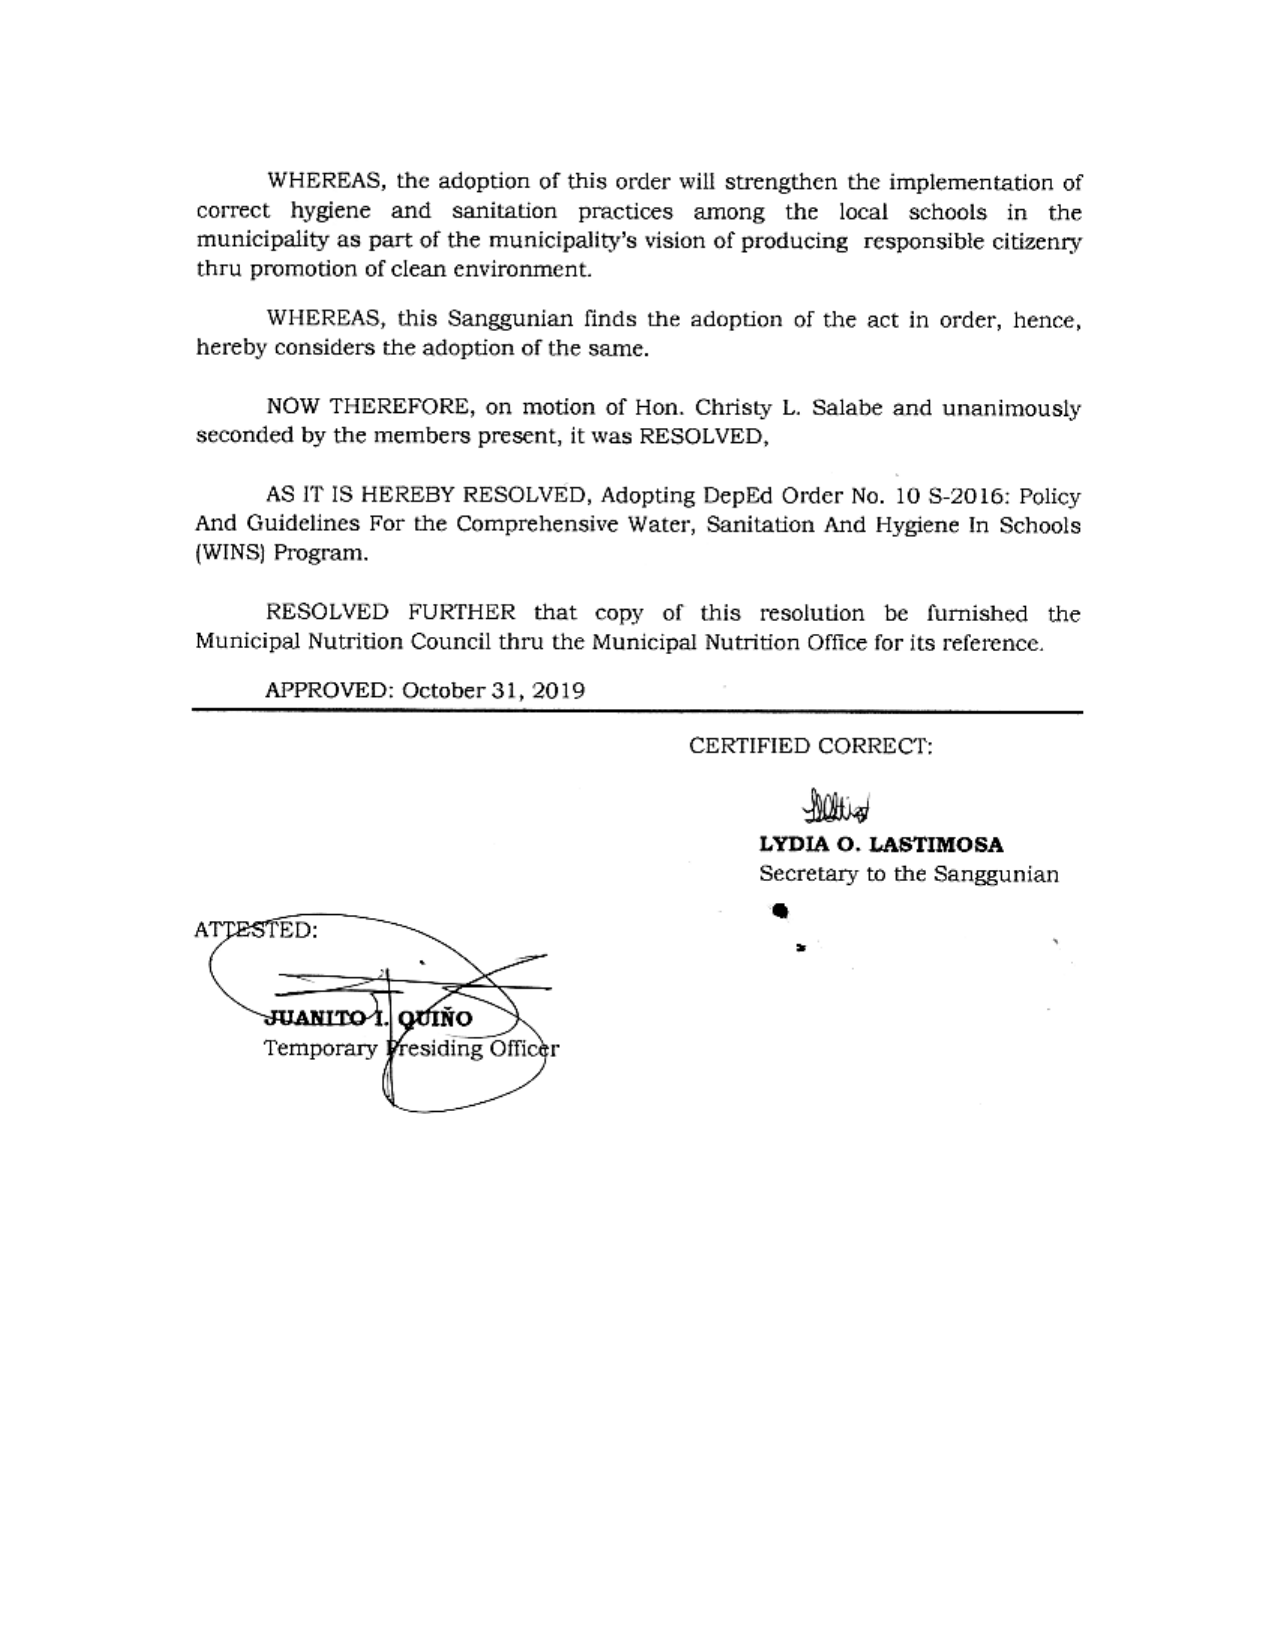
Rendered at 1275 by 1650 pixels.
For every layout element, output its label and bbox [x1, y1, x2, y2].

picture [150, 149, 1100, 1132]
